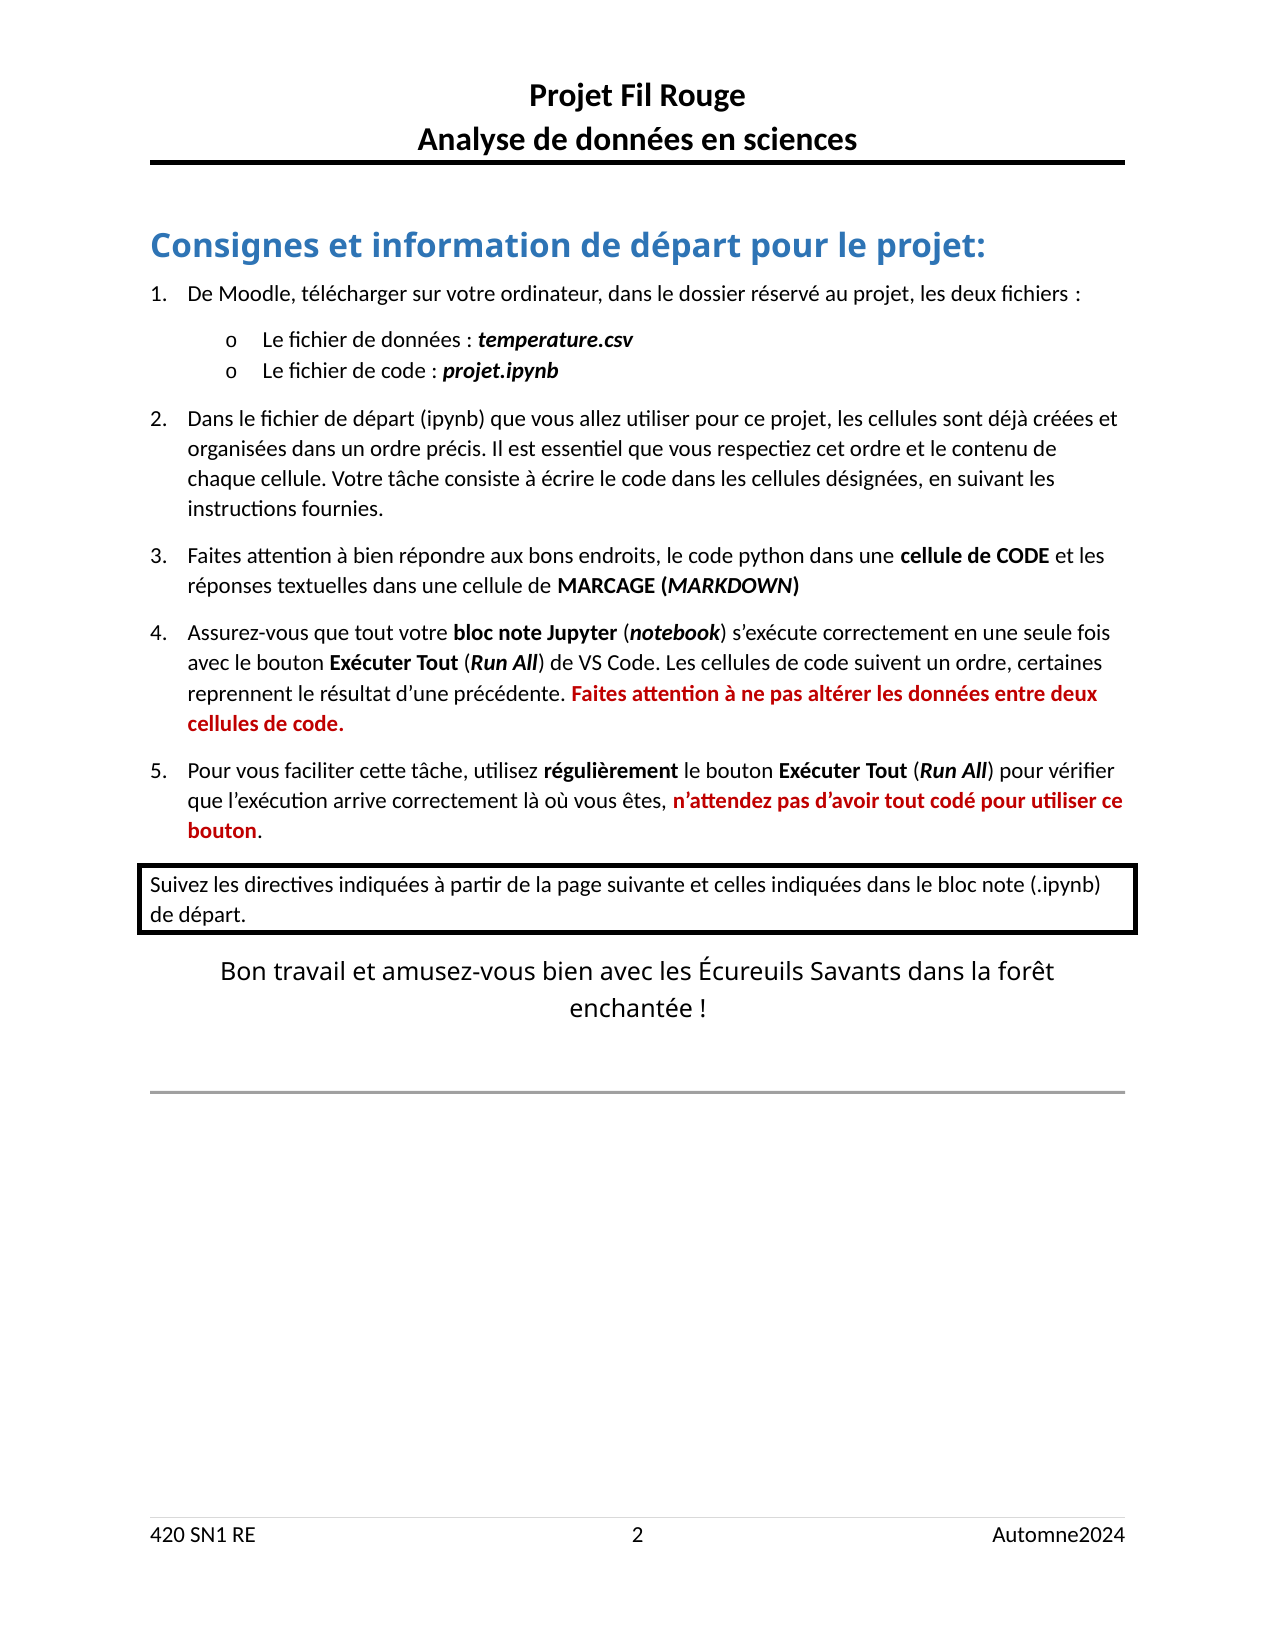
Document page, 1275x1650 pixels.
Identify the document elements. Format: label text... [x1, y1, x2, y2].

text Bon travail et amusez-vous bien avec les Écureuils Savants dans la forêt enchantée ! [150, 954, 1125, 1024]
list De Moodle, télécharger sur votre ordinateur, dans le dossier réservé au projet, les deux fichiers : [150, 279, 1125, 307]
list Pour vous faciliter cette tâche, utilisez régulièrement le bouton Exécuter Tout (Run All) pour vérifier que l’exécution arrive correctement là où vous êtes, n’attendez pas d’avoir tout codé pour utiliser ce bouton. [150, 756, 1125, 844]
subtitle Consignes et information de départ pour le projet: [150, 221, 1125, 267]
list Dans le fichier de départ (ipynb) que vous allez utiliser pour ce projet, les cellules sont déjà créées et organisées dans un ordre précis. Il est essentiel que vous respectiez cet ordre et le contenu de chaque cellule. Votre tâche consiste à écrire le code dans les cellules désignées, en suivant les instructions fournies. [150, 404, 1125, 522]
list Assurez-vous que tout votre bloc note Jupyter (notebook) s’exécute correctement en une seule fois avec le bouton Exécuter Tout (Run All) de VS Code. Les cellules de code suivent un ordre, certaines reprennent le résultat d’une précédente. Faites attention à ne pas altérer les données entre deux cellules de code. [150, 618, 1125, 737]
text Suivez les directives indiquées à partir de la page suivante et celles indiquées dans le bloc note (.ipynb) de départ. [142, 868, 1133, 930]
list Faites attention à bien répondre aux bons endroits, le code python dans une cellule de CODE et les réponses textuelles dans une cellule de MARCAGE (MARKDOWN) [150, 541, 1125, 599]
list Le fichier de données : temperature.csv [225, 326, 1125, 354]
list Le fichier de code : projet.ipynb [225, 356, 1125, 385]
